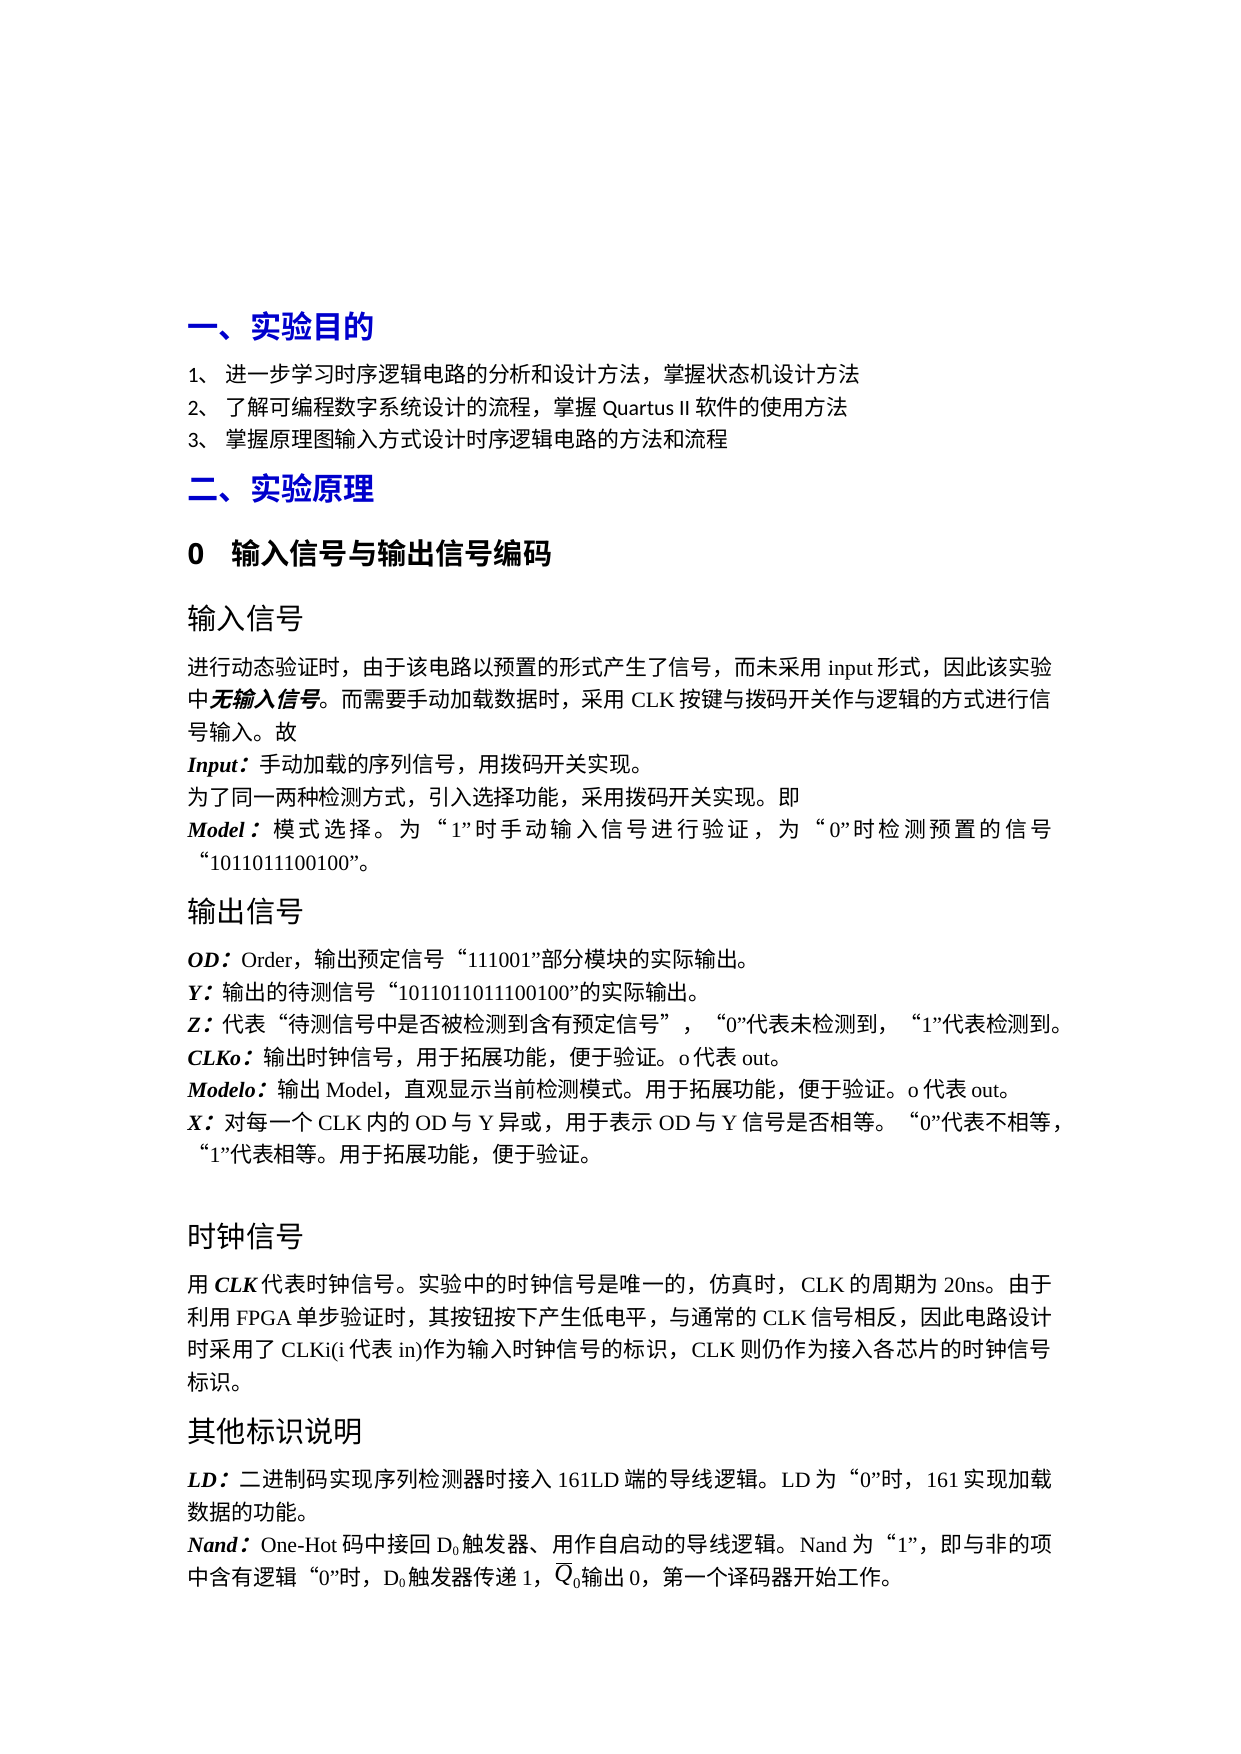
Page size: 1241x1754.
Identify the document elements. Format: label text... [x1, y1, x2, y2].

list Y：输出的待测信号“1011011011100100”的实际输出。 [187, 974, 1053, 1007]
list 用CLK代表时钟信号。实验中的时钟信号是唯一的，仿真时，CLK的周期为20ns。由于利用FPGA单步验证时，其按钮按下产生低电平，与通常的CLK信号相反，因此电路设计时采用了CLKi(i代表in)作为输入时钟信号的标识，CLK则仍作为接入各芯片的时钟信号标识。 [187, 1267, 1053, 1397]
list X：对每一个CLK内的OD与Y异或，用于表示OD与Y信号是否相等。“0”代表不相等，“1”代表相等。用于拓展功能，便于验证。 [187, 1104, 1053, 1169]
list OD：Order，输出预定信号“111001”部分模块的实际输出。 [187, 942, 1053, 974]
list LD：二进制码实现序列检测器时接入161LD端的导线逻辑。LD为“0”时，161实现加载数据的功能。 [187, 1462, 1053, 1527]
text 2、 了解可编程数字系统设计的流程，掌握 Quartus II 软件的使用方法 [187, 389, 1053, 422]
list Z：代表“待测信号中是否被检测到含有预定信号”，“0”代表未检测到，“1”代表检测到。 [187, 1007, 1053, 1039]
text 为了同一两种检测方式，引入选择功能，采用拨码开关实现。即 [187, 779, 1053, 812]
text 输出信号 [187, 877, 1053, 942]
text 时钟信号 [187, 1202, 1053, 1267]
text 其他标识说明 [187, 1397, 1053, 1462]
text Model：模式选择。为“1”时手动输入信号进行验证，为“0”时检测预置的信号“1011011100100”。 [187, 812, 1053, 877]
text Input：手动加载的序列信号，用拨码开关实现。 [187, 747, 1053, 779]
text 0 输入信号与输出信号编码 [187, 519, 1053, 584]
list 二、实验原理 [187, 454, 1053, 519]
list Modelo：输出Model，直观显示当前检测模式。用于拓展功能，便于验证。o代表out。 [187, 1072, 1053, 1104]
text 3、 掌握原理图输入方式设计时序逻辑电路的方法和流程 [187, 422, 1053, 454]
list 一、实验目的 [187, 292, 1053, 357]
list Nand：One-Hot码中接回D0触发器、用作自启动的导线逻辑。Nand为“1”，即与非的项中含有逻辑“0”时，D0触发器传递1，输出0，第一个译码器开始工作。 [187, 1527, 1053, 1592]
text 输入信号 [187, 584, 1053, 649]
text 1、 进一步学习时序逻辑电路的分析和设计方法，掌握状态机设计方法 [187, 357, 1053, 389]
list CLKo：输出时钟信号，用于拓展功能，便于验证。o代表out。 [187, 1039, 1053, 1072]
text 进行动态验证时，由于该电路以预置的形式产生了信号，而未采用input形式，因此该实验中无输入信号。而需要手动加载数据时，采用CLK按键与拨码开关作与逻辑的方式进行信号输入。故 [187, 649, 1053, 747]
